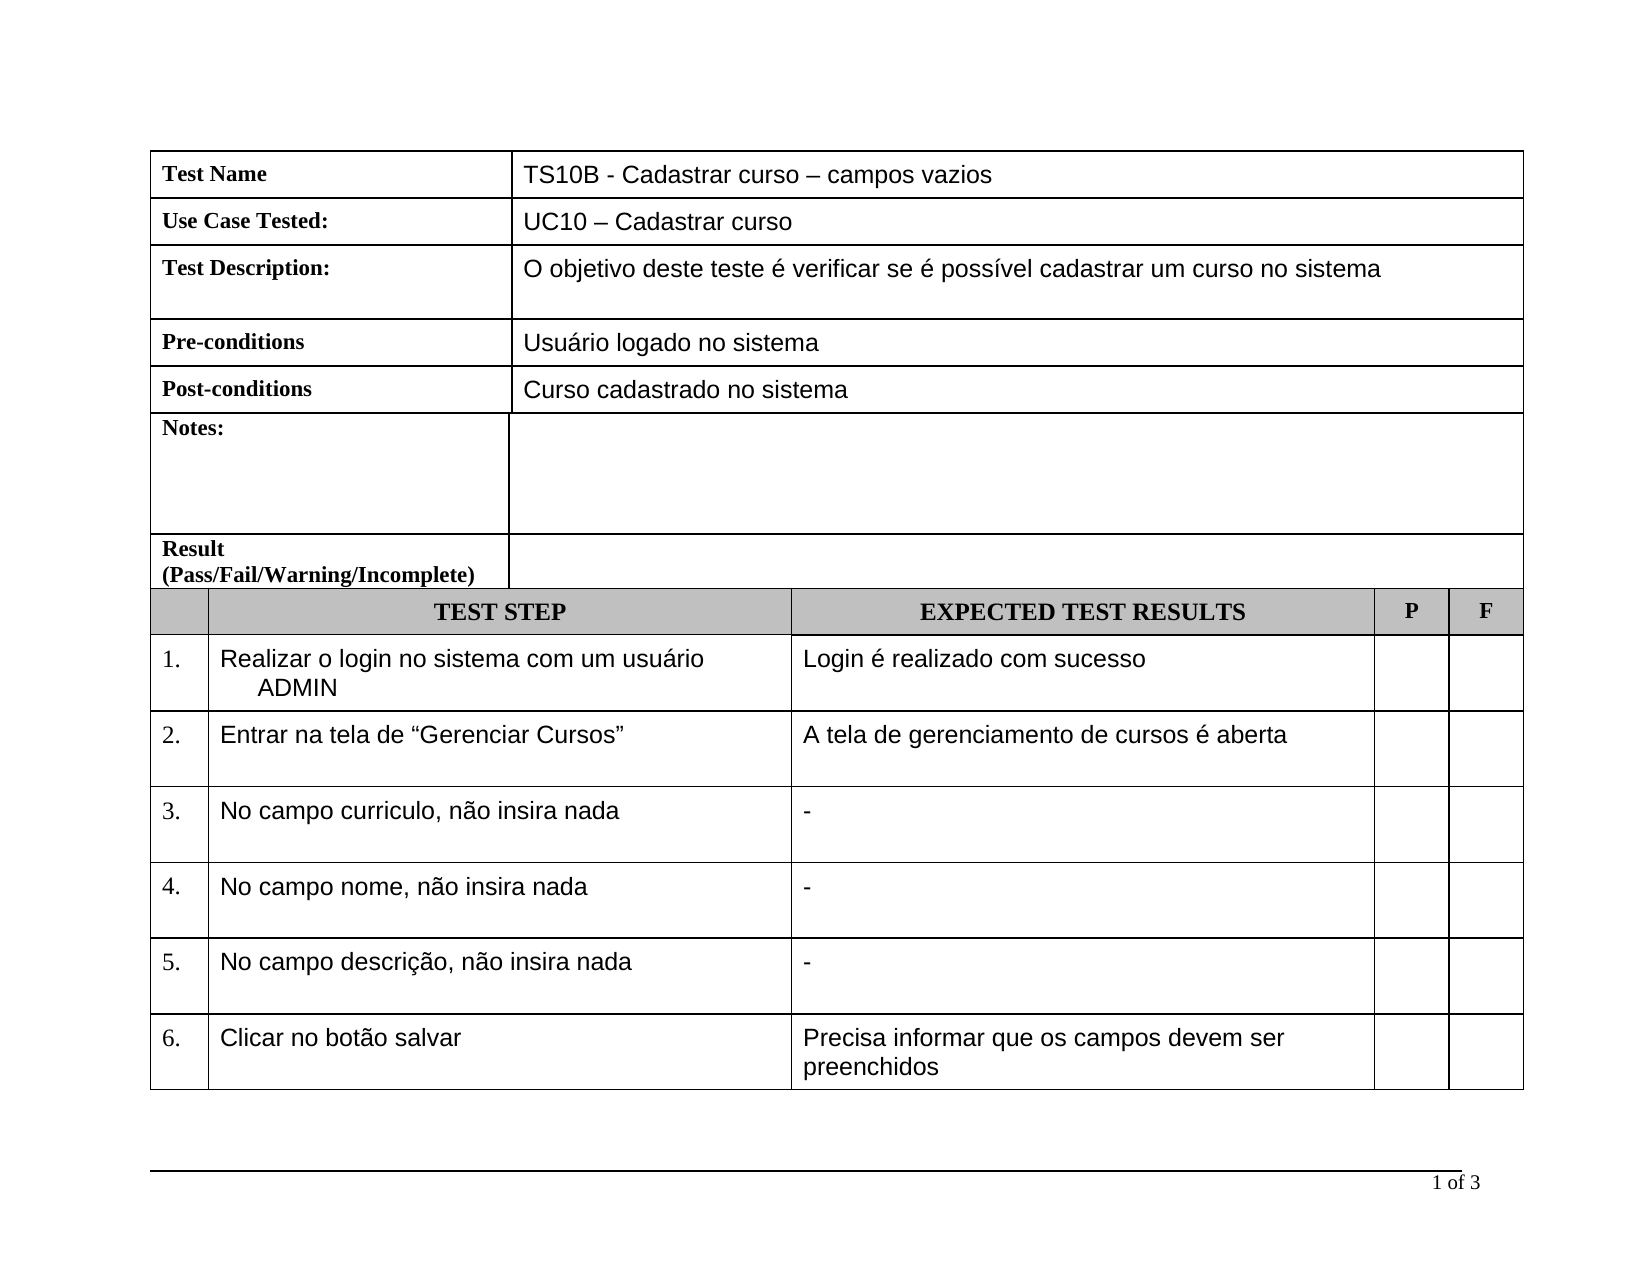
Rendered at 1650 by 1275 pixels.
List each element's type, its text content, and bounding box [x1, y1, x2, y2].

table_cell [510, 414, 1523, 533]
table_cell TEST STEP [209, 589, 791, 634]
table_cell Notes: [151, 414, 508, 533]
table_cell O objetivo deste teste é verificar se é possível cadastrar um curso no sistema [513, 246, 1523, 318]
table_cell No campo nome, não insira nada [209, 863, 791, 937]
table_cell Result (Pass/Fail/Warning/Incomplete) [151, 535, 508, 587]
table_cell - [792, 787, 1374, 862]
table_cell [1375, 939, 1448, 1013]
table_cell [151, 635, 208, 710]
table_cell [151, 863, 208, 937]
table_cell [1450, 712, 1523, 786]
table_cell [1375, 787, 1448, 862]
table_cell [1375, 712, 1448, 786]
table_cell [1450, 787, 1523, 862]
table_cell - [792, 939, 1374, 1013]
table_cell [1375, 863, 1448, 937]
table_cell A tela de gerenciamento de cursos é aberta [792, 712, 1374, 786]
table_cell [151, 712, 208, 786]
table_cell Test Description: [151, 246, 511, 318]
table_cell P [1375, 589, 1448, 634]
table_cell [1450, 863, 1523, 937]
table_cell [151, 1015, 208, 1089]
table_cell Clicar no botão salvar [209, 1015, 791, 1089]
table_cell Use Case Tested: [151, 199, 511, 244]
table_cell F [1450, 589, 1523, 634]
table_cell [510, 535, 1523, 587]
table_header TS10B - Cadastrar curso – campos vazios [513, 152, 1523, 197]
table_cell No campo curriculo, não insira nada [209, 787, 791, 862]
table_cell Precisa informar que os campos devem ser preenchidos [792, 1015, 1374, 1089]
table_cell [151, 787, 208, 862]
table_cell [1450, 636, 1523, 710]
table_cell No campo descrição, não insira nada [209, 939, 791, 1013]
table_cell Post-conditions [151, 367, 511, 412]
table_cell EXPECTED TEST RESULTS [792, 589, 1374, 634]
table_cell Curso cadastrado no sistema [513, 367, 1523, 412]
table_cell [1375, 636, 1448, 710]
table_cell Realizar o login no sistema com um usuário ADMIN [209, 635, 791, 710]
table_cell [151, 589, 208, 634]
table_cell Login é realizado com sucesso [792, 636, 1374, 710]
table_cell [151, 939, 208, 1013]
table_cell Entrar na tela de “Gerenciar Cursos” [209, 712, 791, 786]
table_cell Usuário logado no sistema [513, 320, 1523, 365]
table_cell [1450, 1015, 1523, 1089]
table_header Test Name [151, 152, 511, 197]
table_cell [1375, 1015, 1448, 1089]
table_cell - [792, 863, 1374, 937]
table_cell UC10 – Cadastrar curso [513, 199, 1523, 244]
table_cell Pre-conditions [151, 320, 511, 365]
table_cell [1450, 939, 1523, 1013]
